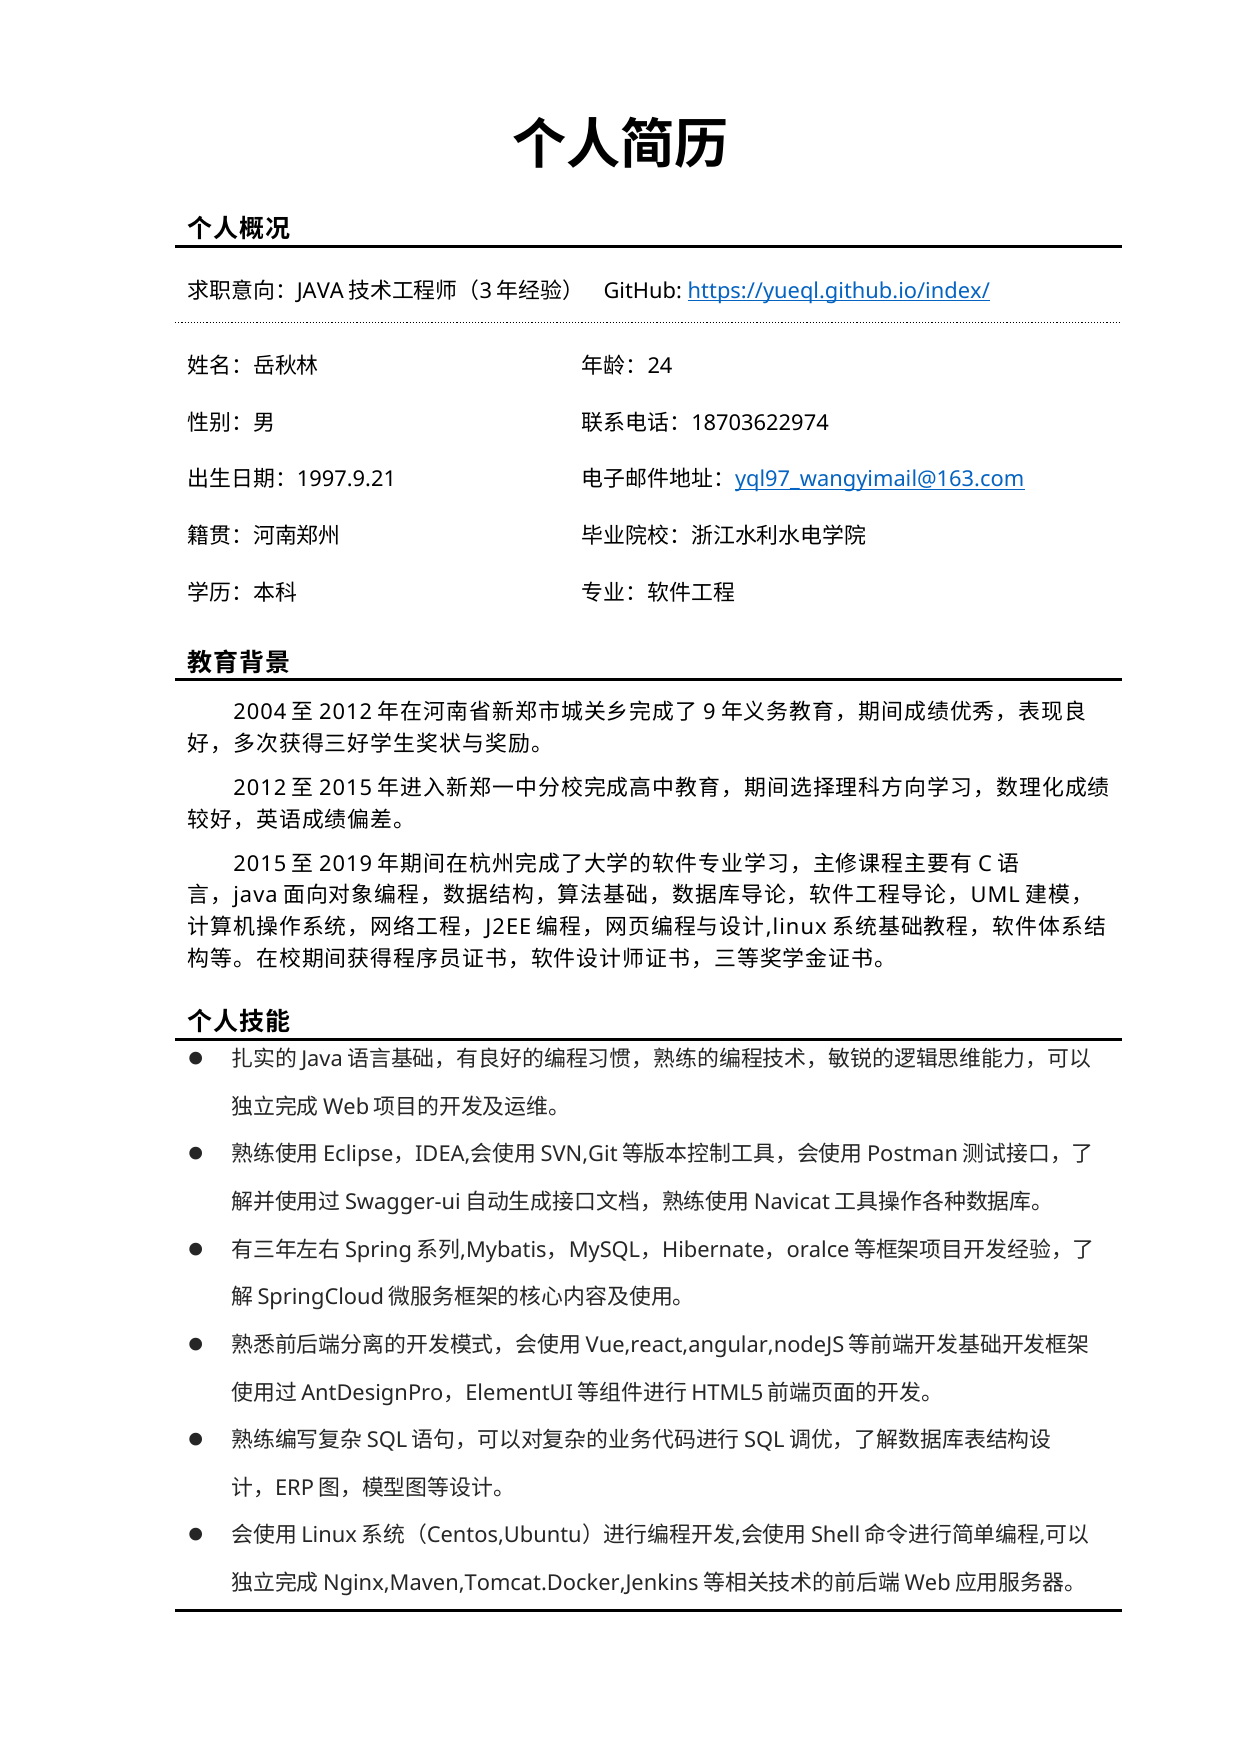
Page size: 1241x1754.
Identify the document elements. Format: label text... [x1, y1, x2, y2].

table_cell 2004至2012年在河南省新郑市城关乡完成了9年义务教育，期间成绩优秀，表现良好，多次获得三好学生奖状与奖励。 2012至2015年进入新郑一中分校完成高中教育，期间选择理科方向学习，数理化成绩较好，英语成绩偏差。 2015至2019年期间在杭州完成了大学的软件专业学习，主修课程主要有C语言，java面向对象编程，数据结构，算法基础，数据库导论，软件工程导论，UML建模，计算机操作系统，网络工程，J2EE编程，网页编程与设计,linux系统基础教程，软件体系结构等。在校期间获得程序员证书，软件设计师证书，三等奖学金证书。 [175, 681, 1122, 979]
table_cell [175, 1041, 1122, 1609]
table_cell 教育背景 [175, 619, 1122, 678]
table_cell 个人技能 [175, 979, 1122, 1038]
title 个人简历 [187, 101, 1053, 179]
table_cell 年龄：24 联系电话：18703622974 电子邮件地址：yql97_wangyimail@163.com 毕业院校：浙江水利水电学院 专业：软件工程 [570, 322, 1122, 619]
table_cell 求职意向：JAVA技术工程师（3年经验） GitHub: https://yueql.github.io/index/ [175, 248, 1122, 322]
table_cell 姓名：岳秋林 性别：男 出生日期：1997.9.21 籍贯：河南郑州 学历：本科 [175, 322, 569, 619]
table_header 个人概况 [175, 185, 1122, 244]
